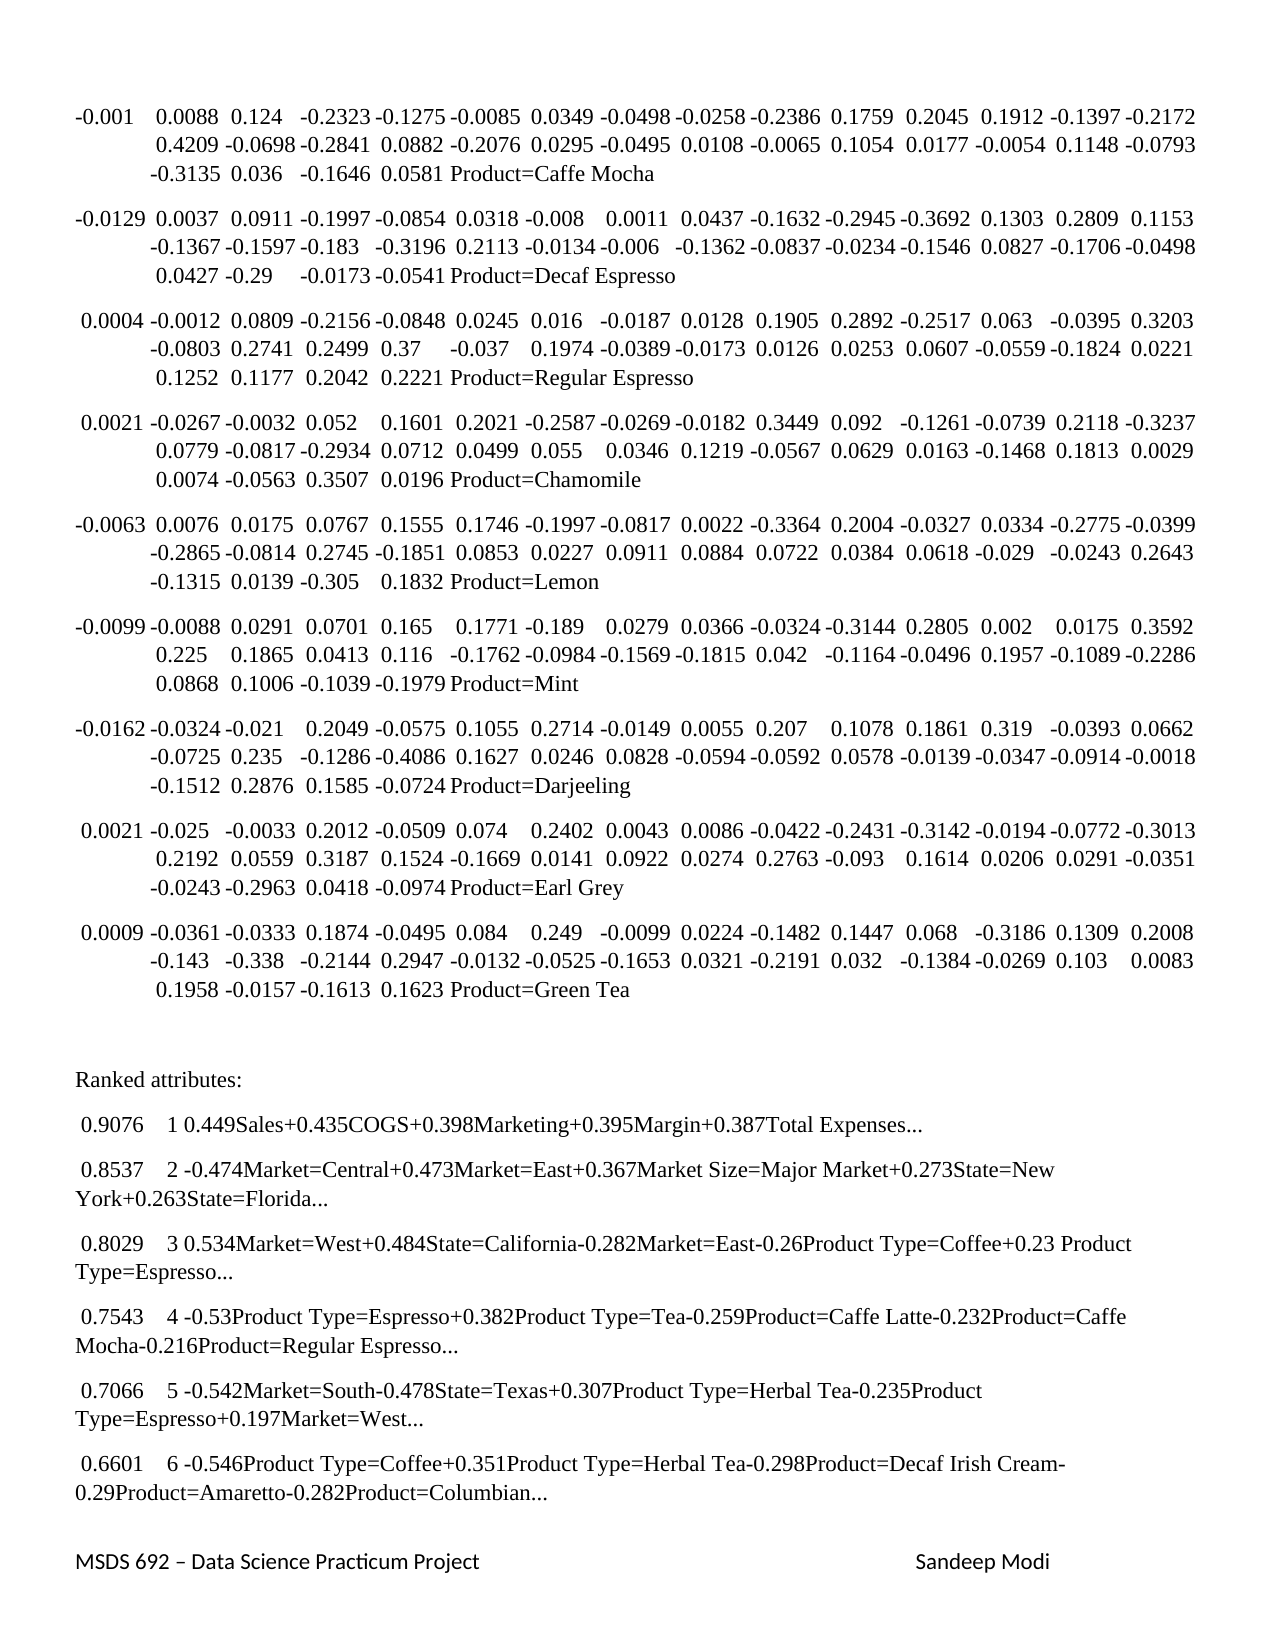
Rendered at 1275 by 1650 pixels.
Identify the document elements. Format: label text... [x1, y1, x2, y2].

text 0.8029 3 0.534Market=West+0.484State=California-0.282Market=East-0.26Product Type=Coffee+0.23 Product Type=Espresso... [75, 1230, 1200, 1284]
text -0.0129 0.0037 0.0911 -0.1997 -0.0854 0.0318 -0.008 0.0011 0.0437 -0.1632 -0.2945 -0.3692 0.1303 0.2809 0.1153 -0.1367 -0.1597 -0.183 -0.3196 0.2113 -0.0134 -0.006 -0.1362 -0.0837 -0.0234 -0.1546 0.0827 -0.1706 -0.0498 0.0427 -0.29 -0.0173 -0.0541 Product=Decaf Espresso [75, 205, 1200, 288]
text -0.0063 0.0076 0.0175 0.0767 0.1555 0.1746 -0.1997 -0.0817 0.0022 -0.3364 0.2004 -0.0327 0.0334 -0.2775 -0.0399 -0.2865 -0.0814 0.2745 -0.1851 0.0853 0.0227 0.0911 0.0884 0.0722 0.0384 0.0618 -0.029 -0.0243 0.2643 -0.1315 0.0139 -0.305 0.1832 Product=Lemon [75, 511, 1200, 594]
text 0.9076 1 0.449Sales+0.435COGS+0.398Marketing+0.395Margin+0.387Total Expenses... [75, 1111, 1200, 1137]
text -0.0099 -0.0088 0.0291 0.0701 0.165 0.1771 -0.189 0.0279 0.0366 -0.0324 -0.3144 0.2805 0.002 0.0175 0.3592 0.225 0.1865 0.0413 0.116 -0.1762 -0.0984 -0.1569 -0.1815 0.042 -0.1164 -0.0496 0.1957 -0.1089 -0.2286 0.0868 0.1006 -0.1039 -0.1979 Product=Mint [75, 613, 1200, 696]
text Ranked attributes: [75, 1066, 1200, 1092]
text 0.7543 4 -0.53Product Type=Espresso+0.382Product Type=Tea-0.259Product=Caffe Latte-0.232Product=Caffe Mocha-0.216Product=Regular Espresso... [75, 1303, 1200, 1358]
text 0.0021 -0.025 -0.0033 0.2012 -0.0509 0.074 0.2402 0.0043 0.0086 -0.0422 -0.2431 -0.3142 -0.0194 -0.0772 -0.3013 0.2192 0.0559 0.3187 0.1524 -0.1669 0.0141 0.0922 0.0274 0.2763 -0.093 0.1614 0.0206 0.0291 -0.0351 -0.0243 -0.2963 0.0418 -0.0974 Product=Earl Grey [75, 817, 1200, 900]
text 0.0009 -0.0361 -0.0333 0.1874 -0.0495 0.084 0.249 -0.0099 0.0224 -0.1482 0.1447 0.068 -0.3186 0.1309 0.2008 -0.143 -0.338 -0.2144 0.2947 -0.0132 -0.0525 -0.1653 0.0321 -0.2191 0.032 -0.1384 -0.0269 0.103 0.0083 0.1958 -0.0157 -0.1613 0.1623 Product=Green Tea [75, 919, 1200, 1002]
text 0.6601 6 -0.546Product Type=Coffee+0.351Product Type=Herbal Tea-0.298Product=Decaf Irish Cream-0.29Product=Amaretto-0.282Product=Columbian... [75, 1450, 1200, 1505]
text 0.0004 -0.0012 0.0809 -0.2156 -0.0848 0.0245 0.016 -0.0187 0.0128 0.1905 0.2892 -0.2517 0.063 -0.0395 0.3203 -0.0803 0.2741 0.2499 0.37 -0.037 0.1974 -0.0389 -0.0173 0.0126 0.0253 0.0607 -0.0559 -0.1824 0.0221 0.1252 0.1177 0.2042 0.2221 Product=Regular Espresso [75, 307, 1200, 390]
text 0.7066 5 -0.542Market=South-0.478State=Texas+0.307Product Type=Herbal Tea-0.235Product Type=Espresso+0.197Market=West... [75, 1377, 1200, 1432]
text -0.001 0.0088 0.124 -0.2323 -0.1275 -0.0085 0.0349 -0.0498 -0.0258 -0.2386 0.1759 0.2045 0.1912 -0.1397 -0.2172 0.4209 -0.0698 -0.2841 0.0882 -0.2076 0.0295 -0.0495 0.0108 -0.0065 0.1054 0.0177 -0.0054 0.1148 -0.0793 -0.3135 0.036 -0.1646 0.0581 Product=Caffe Mocha [75, 103, 1200, 186]
text 0.0021 -0.0267 -0.0032 0.052 0.1601 0.2021 -0.2587 -0.0269 -0.0182 0.3449 0.092 -0.1261 -0.0739 0.2118 -0.3237 0.0779 -0.0817 -0.2934 0.0712 0.0499 0.055 0.0346 0.1219 -0.0567 0.0629 0.0163 -0.1468 0.1813 0.0029 0.0074 -0.0563 0.3507 0.0196 Product=Chamomile [75, 409, 1200, 492]
text 0.8537 2 -0.474Market=Central+0.473Market=East+0.367Market Size=Major Market+0.273State=New York+0.263State=Florida... [75, 1156, 1200, 1211]
text -0.0162 -0.0324 -0.021 0.2049 -0.0575 0.1055 0.2714 -0.0149 0.0055 0.207 0.1078 0.1861 0.319 -0.0393 0.0662 -0.0725 0.235 -0.1286 -0.4086 0.1627 0.0246 0.0828 -0.0594 -0.0592 0.0578 -0.0139 -0.0347 -0.0914 -0.0018 -0.1512 0.2876 0.1585 -0.0724 Product=Darjeeling [75, 715, 1200, 798]
